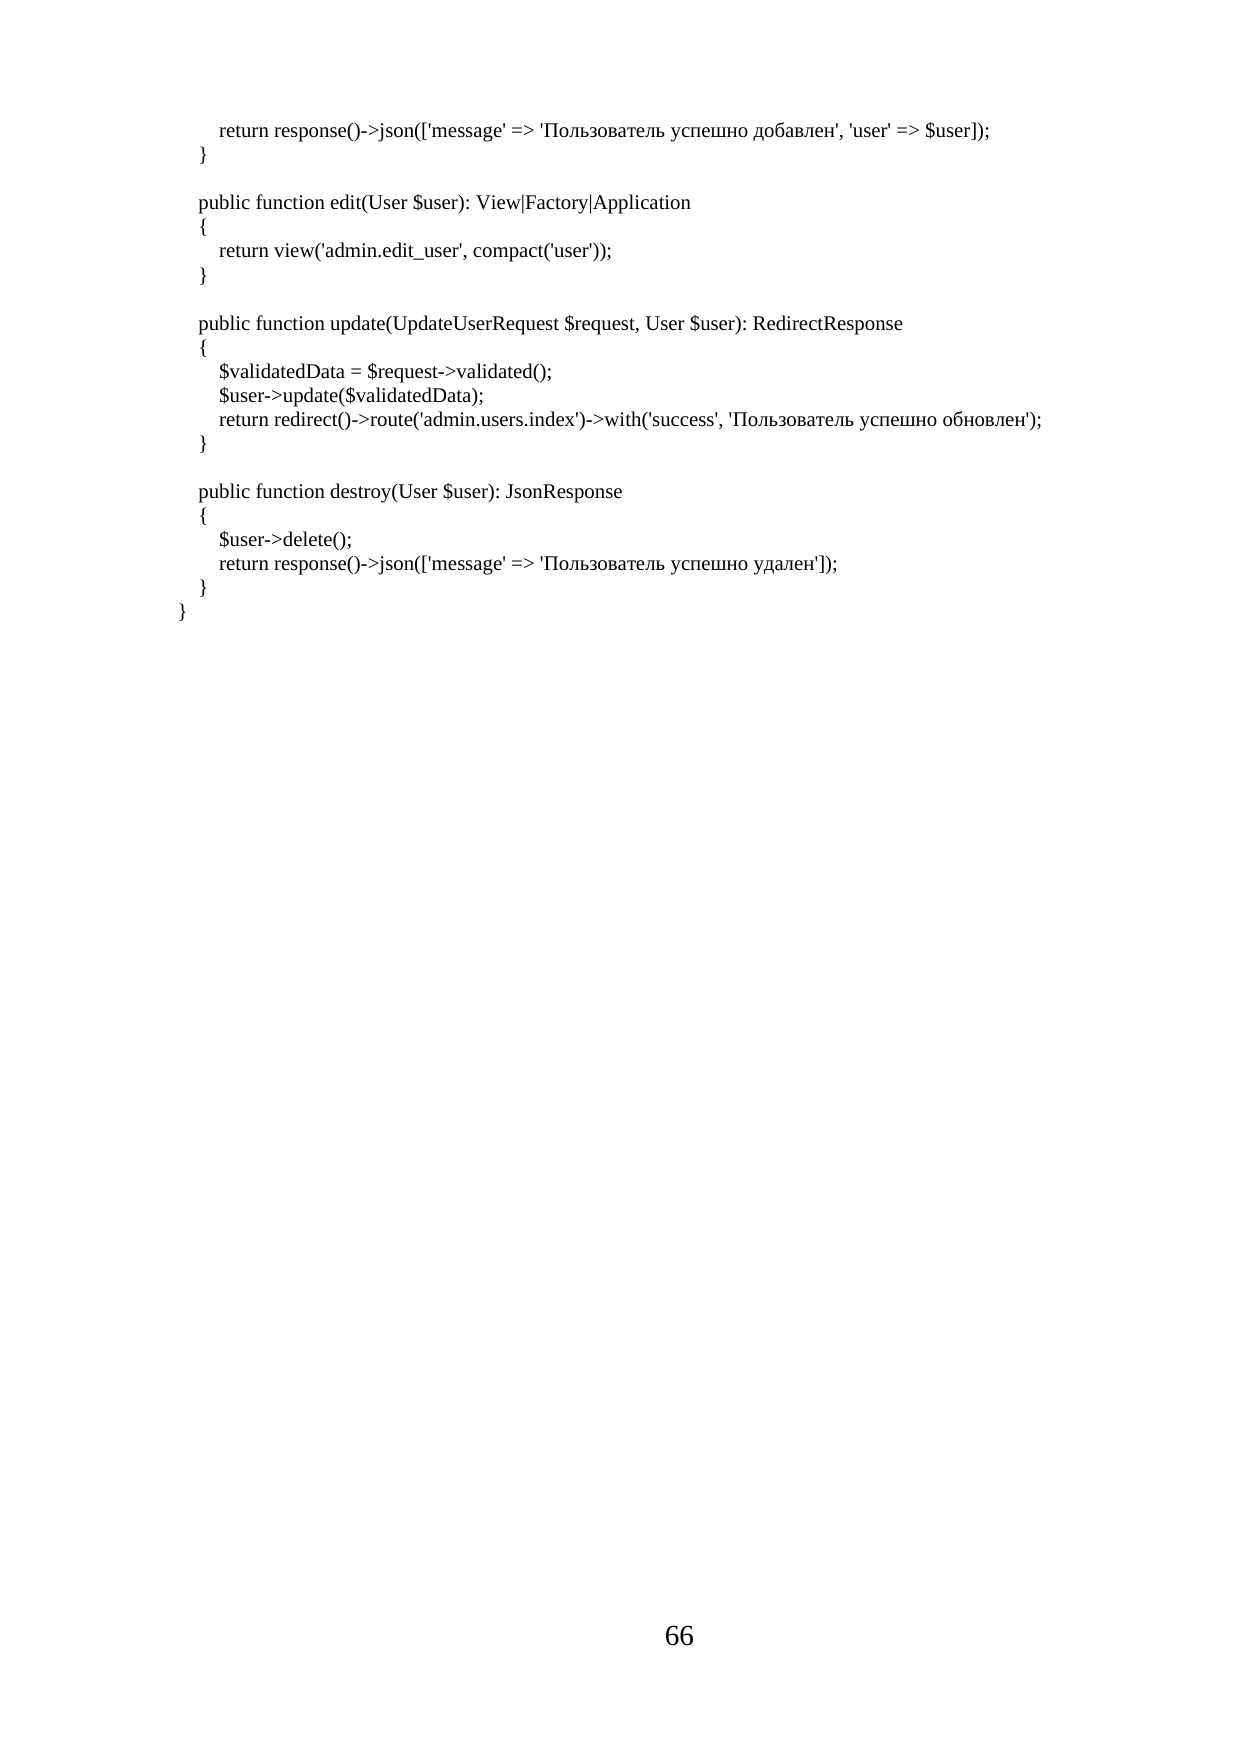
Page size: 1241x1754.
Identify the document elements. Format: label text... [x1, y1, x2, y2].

text public function destroy(User $user): JsonResponse [177, 479, 1181, 503]
text } [177, 431, 1181, 455]
text $user->update($validatedData); [177, 383, 1181, 407]
text } [177, 575, 1181, 599]
text } [177, 262, 1181, 287]
text $validatedData = $request->validated(); [177, 359, 1181, 383]
text return response()->json(['message' => 'Пользователь успешно удален']); [177, 551, 1181, 575]
text $user->delete(); [177, 527, 1181, 551]
text } [177, 599, 1181, 623]
text return view('admin.edit_user', compact('user')); [177, 238, 1181, 262]
text } [177, 142, 1181, 166]
text { [177, 335, 1181, 359]
text { [177, 214, 1181, 238]
text public function update(UpdateUserRequest $request, User $user): RedirectResponse [177, 311, 1181, 335]
text return response()->json(['message' => 'Пользователь успешно добавлен', 'user' => $user]); [177, 118, 1181, 142]
text { [177, 503, 1181, 527]
text return redirect()->route('admin.users.index')->with('success', 'Пользователь успешно обновлен'); [177, 407, 1181, 431]
text public function edit(User $user): View|Factory|Application [177, 190, 1181, 214]
